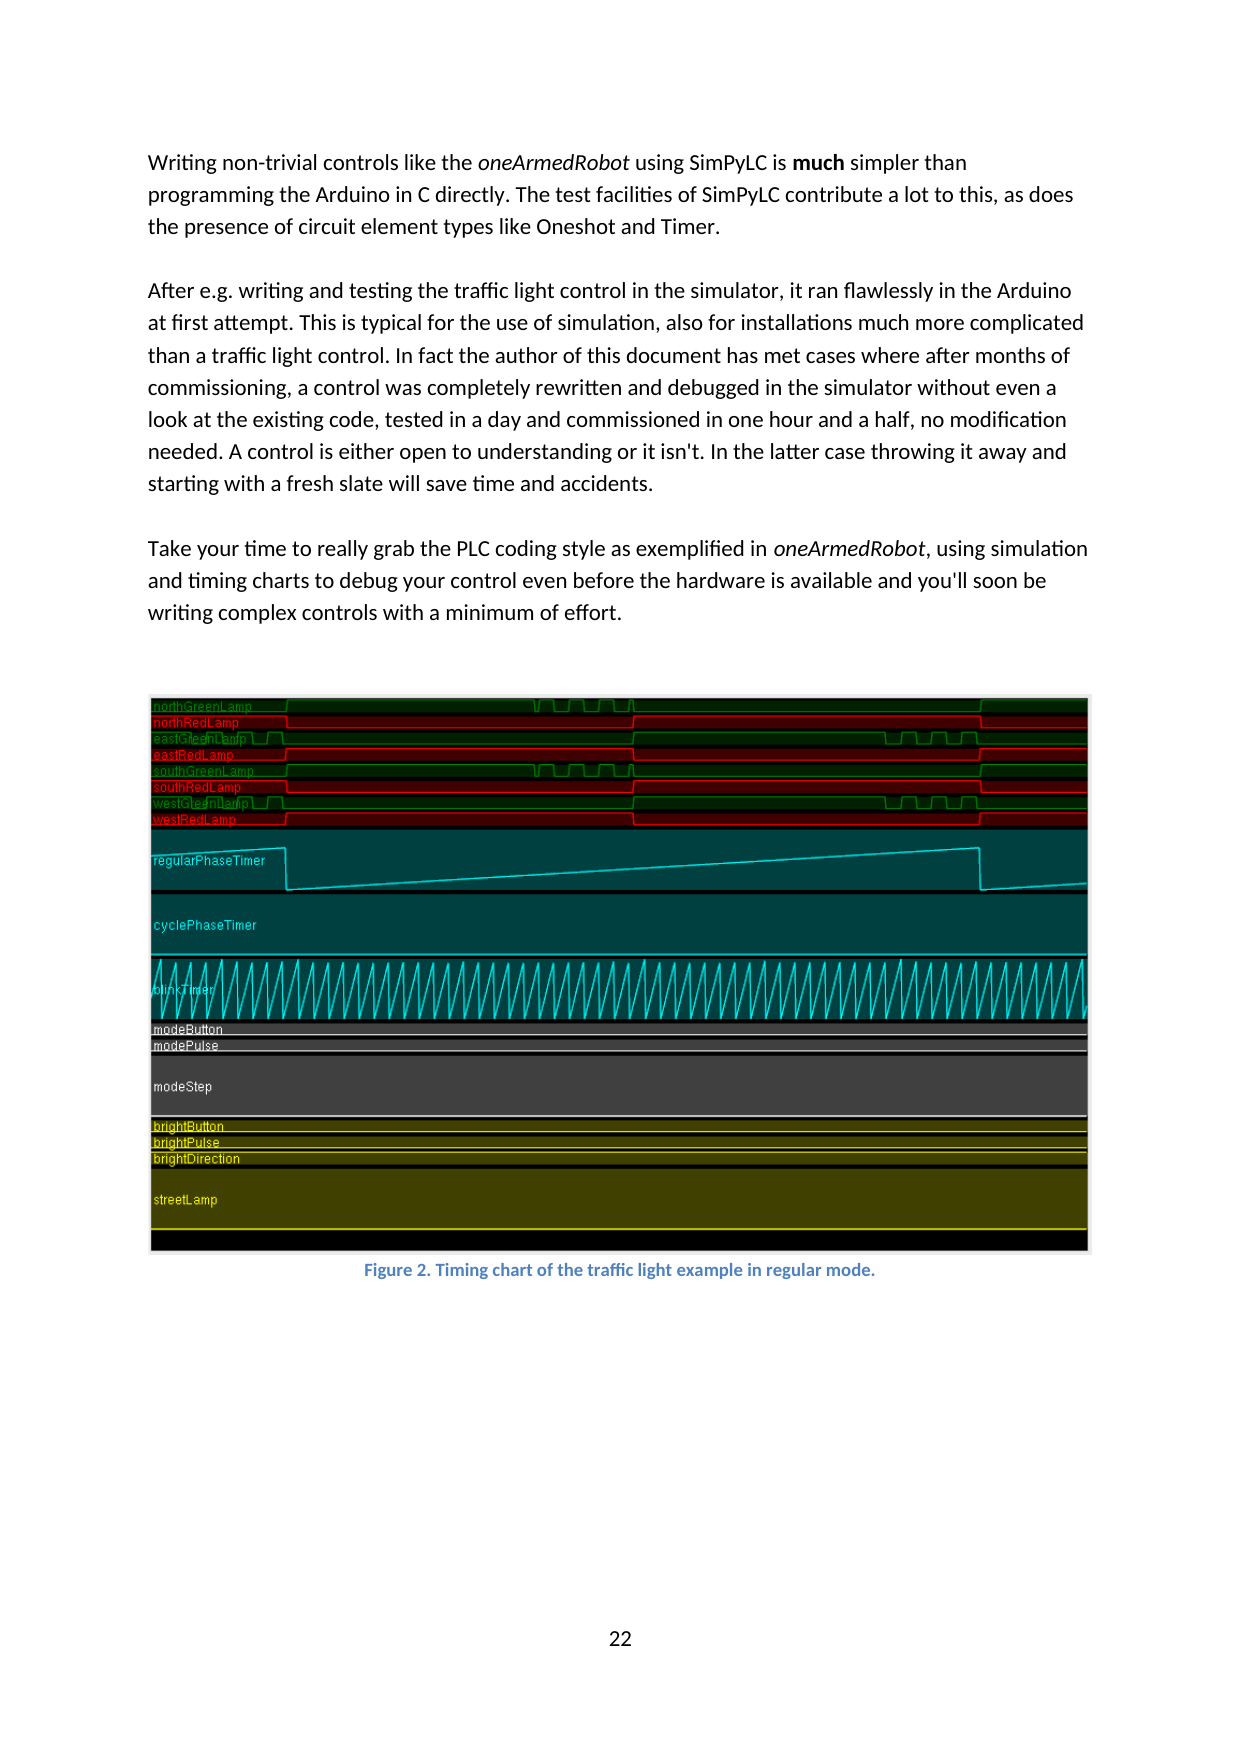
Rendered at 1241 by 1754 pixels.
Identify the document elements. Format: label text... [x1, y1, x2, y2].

picture [148, 694, 1092, 1255]
text Figure 2. Timing chart of the traffic light example in regular mode. [148, 1258, 1093, 1281]
text Writing non-trivial controls like the oneArmedRobot using SimPyLC is much simpler than programming the Arduino in C directly. The test facilities of SimPyLC contribute a lot to this, as does the presence of circuit element types like Oneshot and Timer. [148, 148, 1093, 240]
text Take your time to really grab the PLC coding style as exemplified in oneArmedRobot, using simulation and timing charts to debug your control even before the hardware is available and you'll soon be writing complex controls with a minimum of effort. [148, 534, 1093, 626]
text After e.g. writing and testing the traffic light control in the simulator, it ran flawlessly in the Arduino at first attempt. This is typical for the use of simulation, also for installations much more complicated than a traffic light control. In fact the author of this document has met cases where after months of commissioning, a control was completely rewritten and debugged in the simulator without even a look at the existing code, tested in a day and commissioned in one hour and a half, no modification needed. A control is either open to understanding or it isn't. In the latter case throwing it away and starting with a fresh slate will save time and accidents. [148, 276, 1093, 497]
